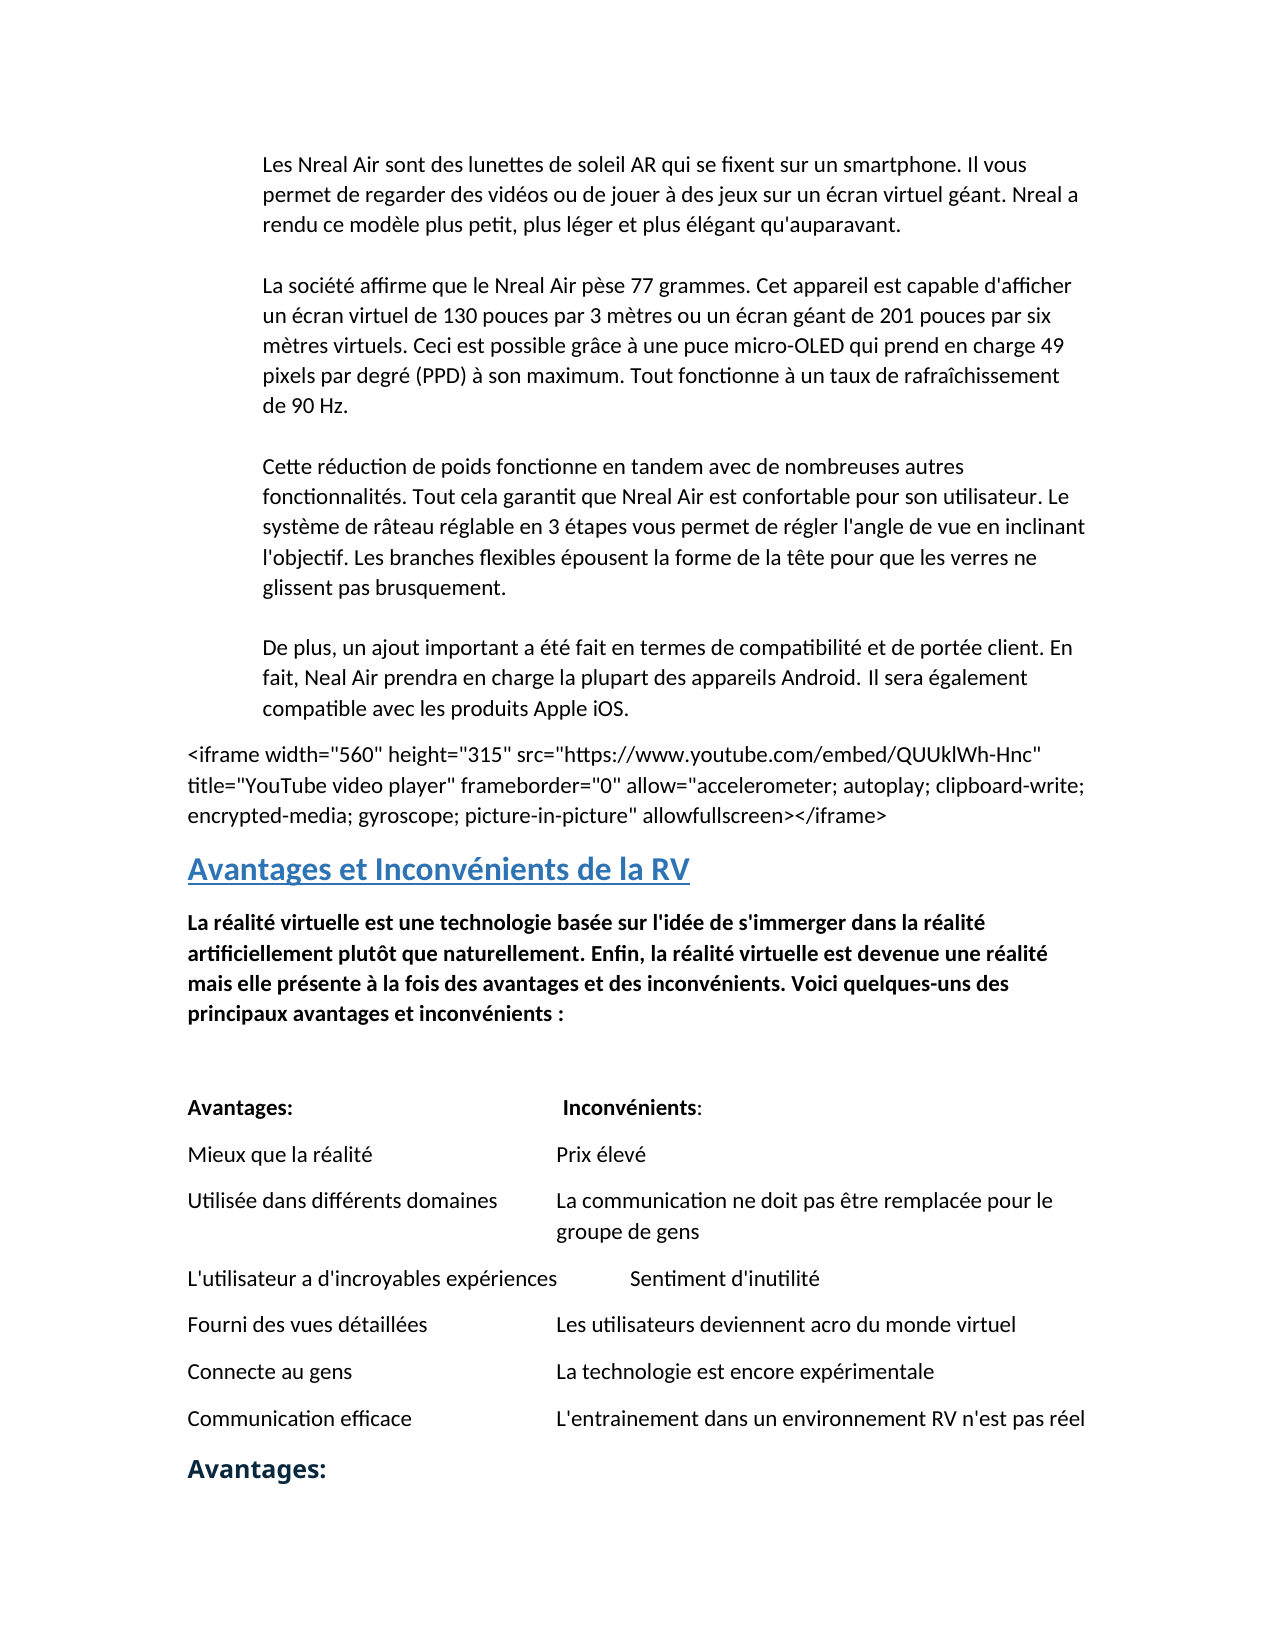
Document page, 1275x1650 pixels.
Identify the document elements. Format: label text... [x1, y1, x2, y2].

list Cette réduction de poids fonctionne en tandem avec de nombreuses autres fonctionnalités. Tout cela garantit que Nreal Air est confortable pour son utilisateur. Le système de râteau réglable en 3 étapes vous permet de régler l'angle de vue en inclinant l'objectif. Les branches flexibles épousent la forme de la tête pour que les verres ne glissent pas brusquement. [262, 452, 1087, 601]
text Avantages: Inconvénients: [187, 1093, 1087, 1121]
text Communication efficace L'entrainement dans un environnement RV n'est pas réel [187, 1404, 1087, 1432]
text Avantages: [187, 1451, 1087, 1485]
text Utilisée dans différents domaines La communication ne doit pas être remplacée pour le groupe de gens [187, 1187, 1087, 1245]
text La réalité virtuelle est une technologie basée sur l'idée de s'immerger dans la réalité artificiellement plutôt que naturellement. Enfin, la réalité virtuelle est devenue une réalité mais elle présente à la fois des avantages et des inconvénients. Voici quelques-uns des principaux avantages et inconvénients : [187, 908, 1087, 1027]
text Avantages et Inconvénients de la RV [187, 848, 1087, 889]
text Mieux que la réalité Prix élevé [187, 1140, 1087, 1168]
text Fourni des vues détaillées Les utilisateurs deviennent acro du monde virtuel [187, 1311, 1087, 1339]
text L'utilisateur a d'incroyables expériences Sentiment d'inutilité [187, 1264, 1087, 1292]
text Connecte au gens La technologie est encore expérimentale [187, 1357, 1087, 1386]
list La société affirme que le Nreal Air pèse 77 grammes. Cet appareil est capable d'afficher un écran virtuel de 130 pouces par 3 mètres ou un écran géant de 201 pouces par six mètres virtuels. Ceci est possible grâce à une puce micro-OLED qui prend en charge 49 pixels par degré (PPD) à son maximum. Tout fonctionne à un taux de rafraîchissement de 90 Hz. [262, 271, 1087, 420]
list Les Nreal Air sont des lunettes de soleil AR qui se fixent sur un smartphone. Il vous permet de regarder des vidéos ou de jouer à des jeux sur un écran virtuel géant. Nreal a rendu ce modèle plus petit, plus léger et plus élégant qu'auparavant. [262, 150, 1087, 238]
text <iframe width="560" height="315" src="https://www.youtube.com/embed/QUUklWh-Hnc" title="YouTube video player" frameborder="0" allow="accelerometer; autoplay; clipboard-write; encrypted-media; gyroscope; picture-in-picture" allowfullscreen></iframe> [187, 741, 1087, 829]
list De plus, un ajout important a été fait en termes de compatibilité et de portée client. En fait, Neal Air prendra en charge la plupart des appareils Android. Il sera également compatible avec les produits Apple iOS. [262, 633, 1087, 722]
